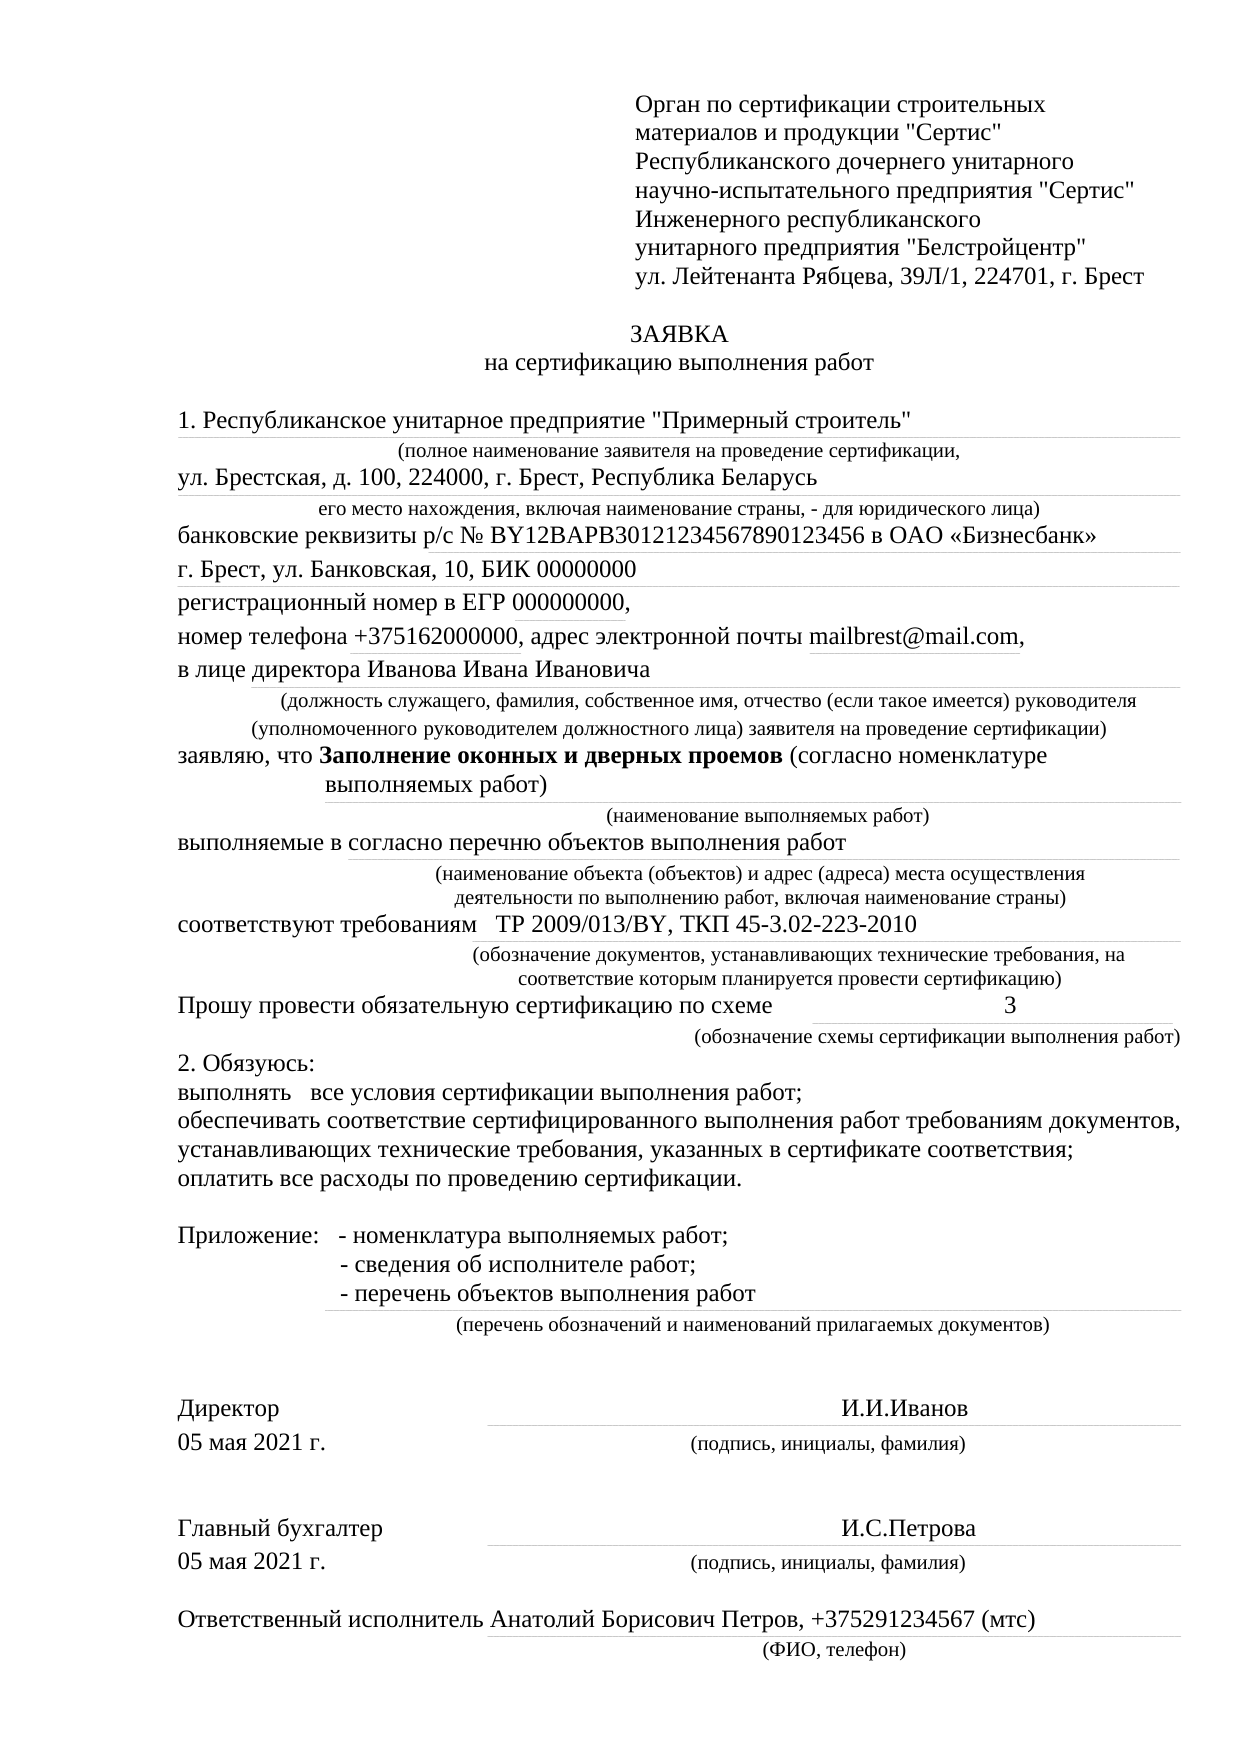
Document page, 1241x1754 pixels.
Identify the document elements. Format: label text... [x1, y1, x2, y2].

text Инженерного республиканского [635, 204, 1181, 232]
text выполняемых работ) [177, 769, 1181, 798]
text ЗАЯВКА [177, 319, 1181, 347]
text Приложение: - номенклатура выполняемых работ; [177, 1220, 1181, 1249]
text 05 мая 2021 г. (подпись, инициалы, фамилия) [177, 1427, 1181, 1455]
text Главный бухгалтер И.С.Петрова [177, 1513, 1181, 1542]
text (должность служащего, фамилия, собственное имя, отчество (если такое имеется) руководителя (уполномоченного руководителем должностного лица) заявителя на проведение сертификации) [177, 688, 1181, 741]
text унитарного предприятия "Белстройцентр" [635, 232, 1181, 261]
text 1. Республиканское унитарное предприятие "Примерный строитель" [177, 405, 1181, 434]
text Орган по сертификации строительных [635, 89, 1181, 117]
text на сертификацию выполнения работ [177, 347, 1181, 376]
text Директор И.И.Иванов [177, 1393, 1181, 1422]
text ул. Брестская, д. 100, 224000, г. Брест, Республика Беларусь [177, 462, 1181, 491]
text заявляю, что Заполнение оконных и дверных проемов (согласно номенклатуре [177, 741, 1181, 769]
text регистрационный номер в ЕГР 000000000, [177, 587, 1181, 616]
text Ответственный исполнитель Анатолий Борисович Петров, +375291234567 (мтс) [177, 1604, 1181, 1633]
text Прошу провести обязательную сертификацию по схеме 3 [177, 990, 1181, 1019]
text (ФИО, телефон) [487, 1637, 1181, 1661]
text Республиканского дочернего унитарного [635, 146, 1181, 175]
text (обозначение схемы сертификации выполнения работ) [177, 1024, 1181, 1048]
text оплатить все расходы по проведению сертификации. [177, 1163, 1181, 1192]
text материалов и продукции "Сертис" [635, 117, 1181, 146]
text (наименование объекта (объектов) и адрес (адреса) места осуществления [340, 861, 1181, 884]
text - сведения об исполнителе работ; [177, 1249, 1181, 1278]
text банковские реквизиты р/с № BY12BAPB30121234567890123456 в ОАО «Бизнесбанк» [177, 520, 1181, 549]
text (обозначение документов, устанавливающих технические требования, на [472, 942, 1181, 966]
text деятельности по выполнению работ, включая наименование страны) [340, 884, 1181, 909]
text в лице директора Иванова Ивана Ивановича [177, 654, 1181, 683]
text соответствие которым планируется провести сертификацию) [177, 966, 1181, 990]
text ул. Лейтенанта Рябцева, 39Л/1, 224701, г. Брест [635, 261, 1181, 290]
text выполнять все условия сертификации выполнения работ; [177, 1077, 1181, 1105]
text выполняемые в согласно перечню объектов выполнения работ [177, 827, 1181, 856]
text г. Брест, ул. Банковская, 10, БИК 00000000 [177, 554, 1181, 582]
text - перечень объектов выполнения работ [177, 1278, 1181, 1307]
text научно-испытательного предприятия "Сертис" [635, 175, 1181, 204]
text соответствуют требованиям ТР 2009/013/BY, ТКП 45-3.02-223-2010 [177, 909, 1181, 937]
text 05 мая 2021 г. (подпись, инициалы, фамилия) [177, 1546, 1181, 1575]
text номер телефона +375162000000, адрес электронной почты mailbrest@mail.com, [177, 621, 1181, 649]
text 2. Обязуюсь: [177, 1048, 1181, 1077]
text (перечень обозначений и наименований прилагаемых документов) [325, 1311, 1181, 1336]
text (наименование выполняемых работ) [354, 803, 1181, 827]
text обеспечивать соответствие сертифицированного выполнения работ требованиям документов, устанавливающих технические требования, указанных в сертификате соответствия; [177, 1105, 1181, 1163]
